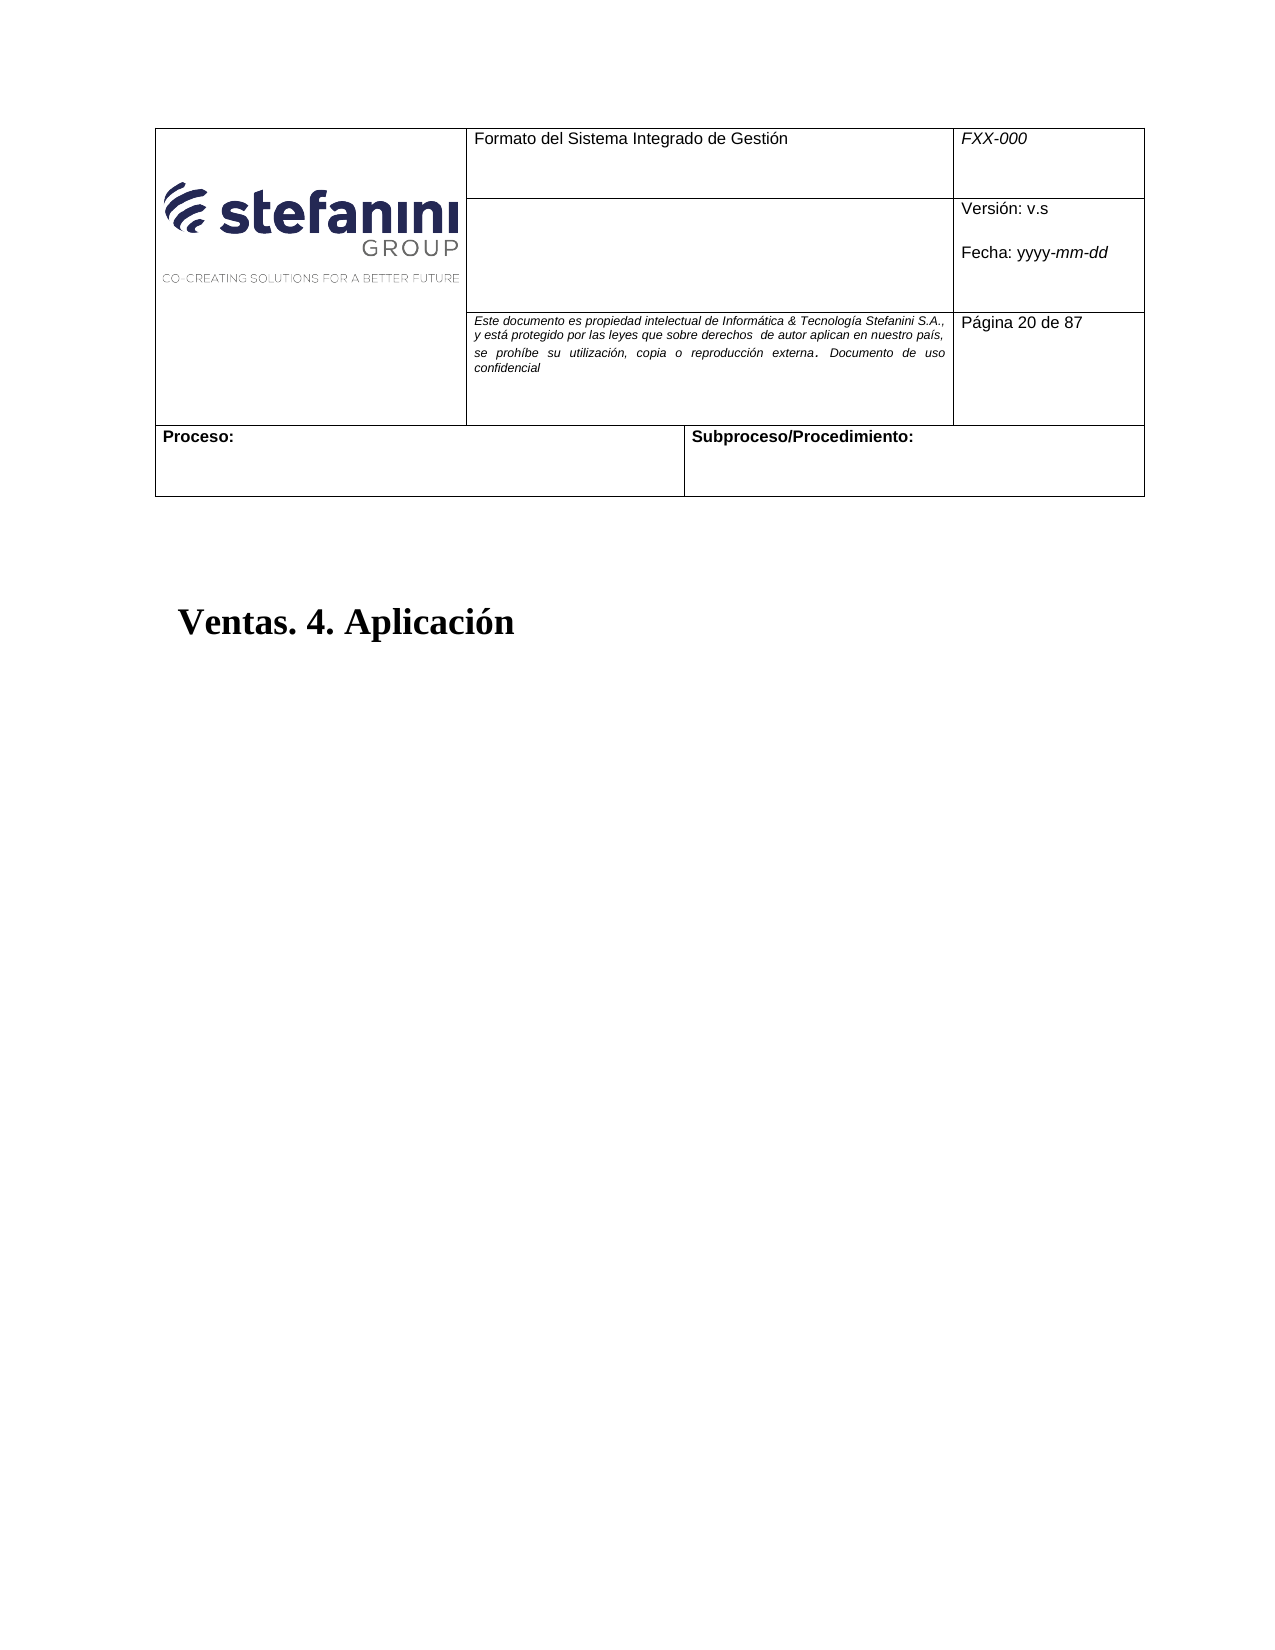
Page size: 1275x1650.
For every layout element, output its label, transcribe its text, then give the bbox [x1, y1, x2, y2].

picture [162, 182, 460, 286]
subtitle Ventas. 4. Aplicación [177, 599, 1098, 642]
